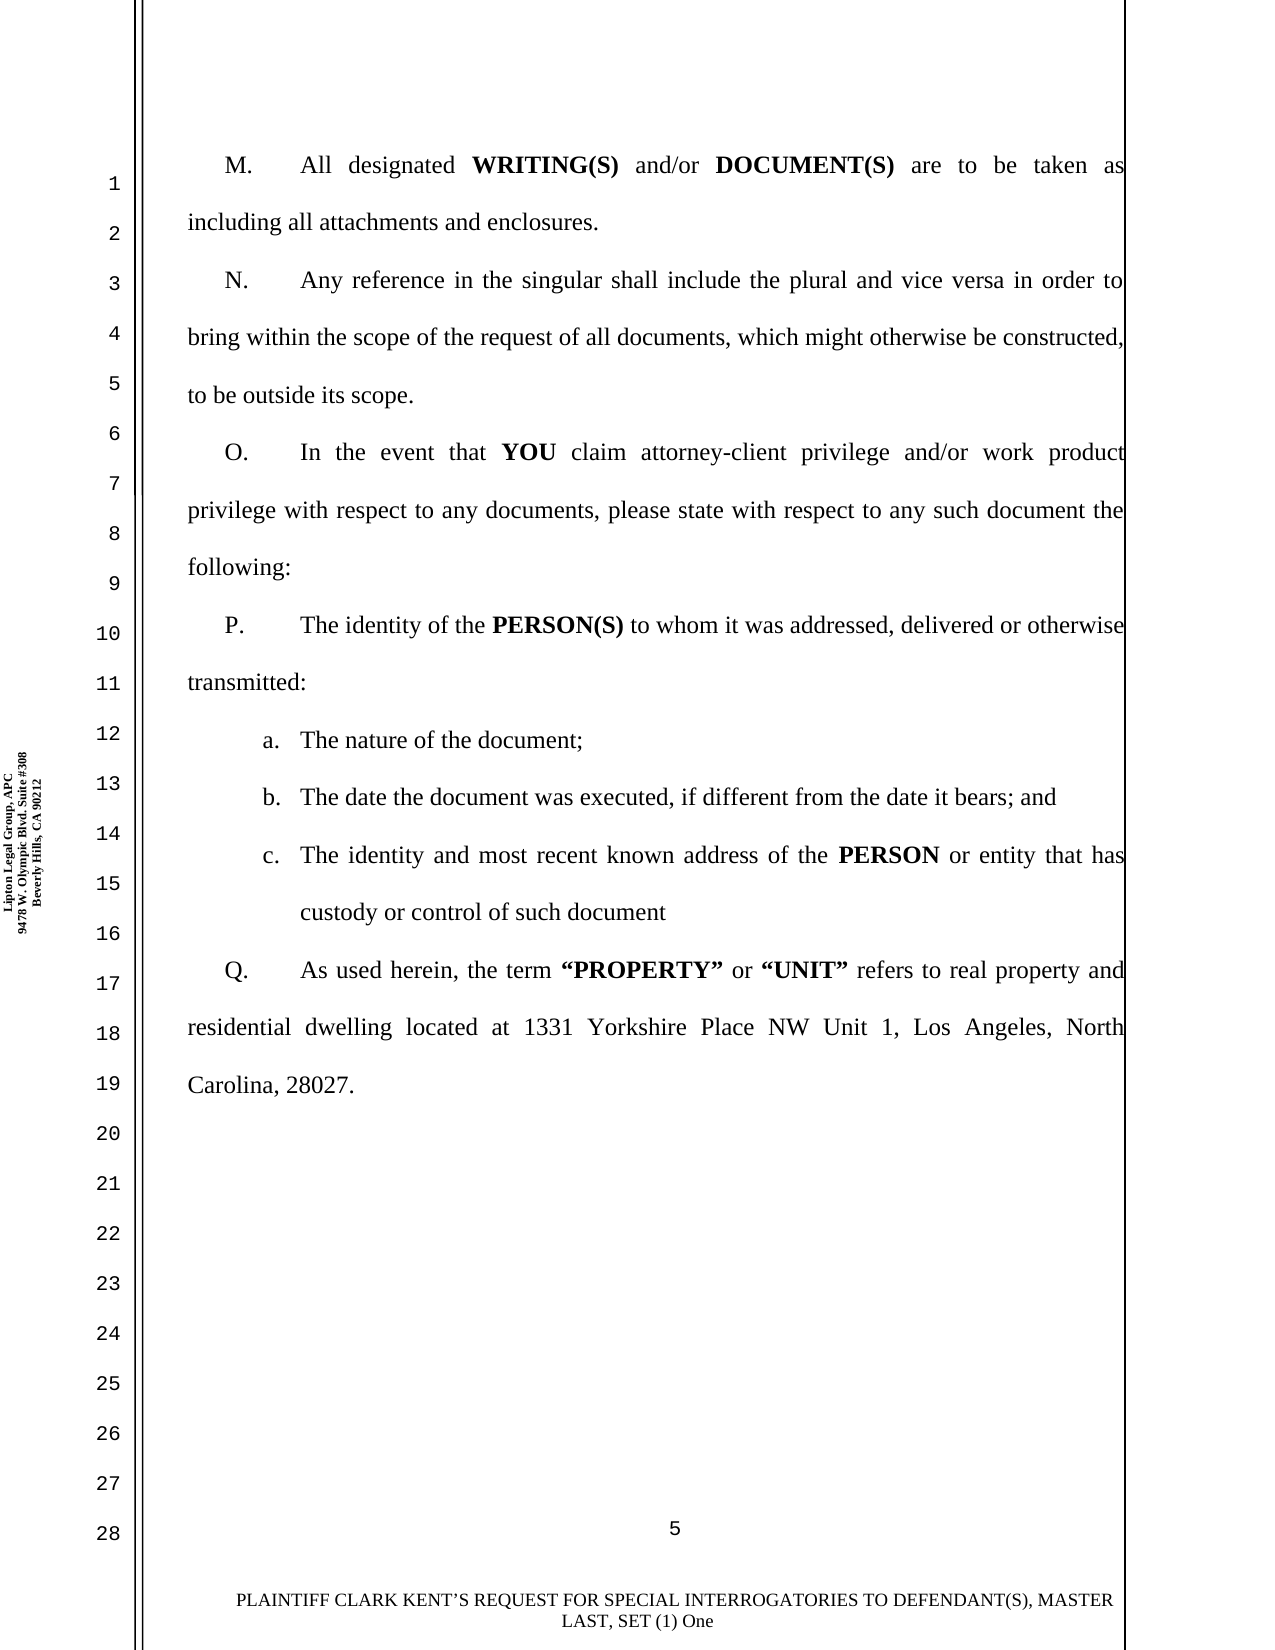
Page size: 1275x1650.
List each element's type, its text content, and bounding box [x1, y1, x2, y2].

list The identity and most recent known address of the PERSON or entity that has custody or control of such document [262, 840, 1125, 926]
list The date the document was executed, if different from the date it bears; and [262, 782, 1125, 811]
list The identity of the PERSON(S) to whom it was addressed, delivered or otherwise transmitted: [187, 610, 1125, 696]
list In the event that YOU claim attorney-client privilege and/or work product privilege with respect to any documents, please state with respect to any such document the following: [187, 437, 1125, 581]
list Any reference in the singular shall include the plural and vice versa in order to bring within the scope of the request of all documents, which might otherwise be constructed, to be outside its scope. [187, 265, 1125, 409]
list As used herein, the term “PROPERTY” or “UNIT” refers to real property and residential dwelling located at 1331 Yorkshire Place NW Unit 1, Los Angeles, North Carolina, 28027. [187, 955, 1125, 1099]
list All designated WRITING(S) and/or DOCUMENT(S) are to be taken as including all attachments and enclosures. [187, 150, 1125, 236]
list The nature of the document; [262, 725, 1125, 754]
